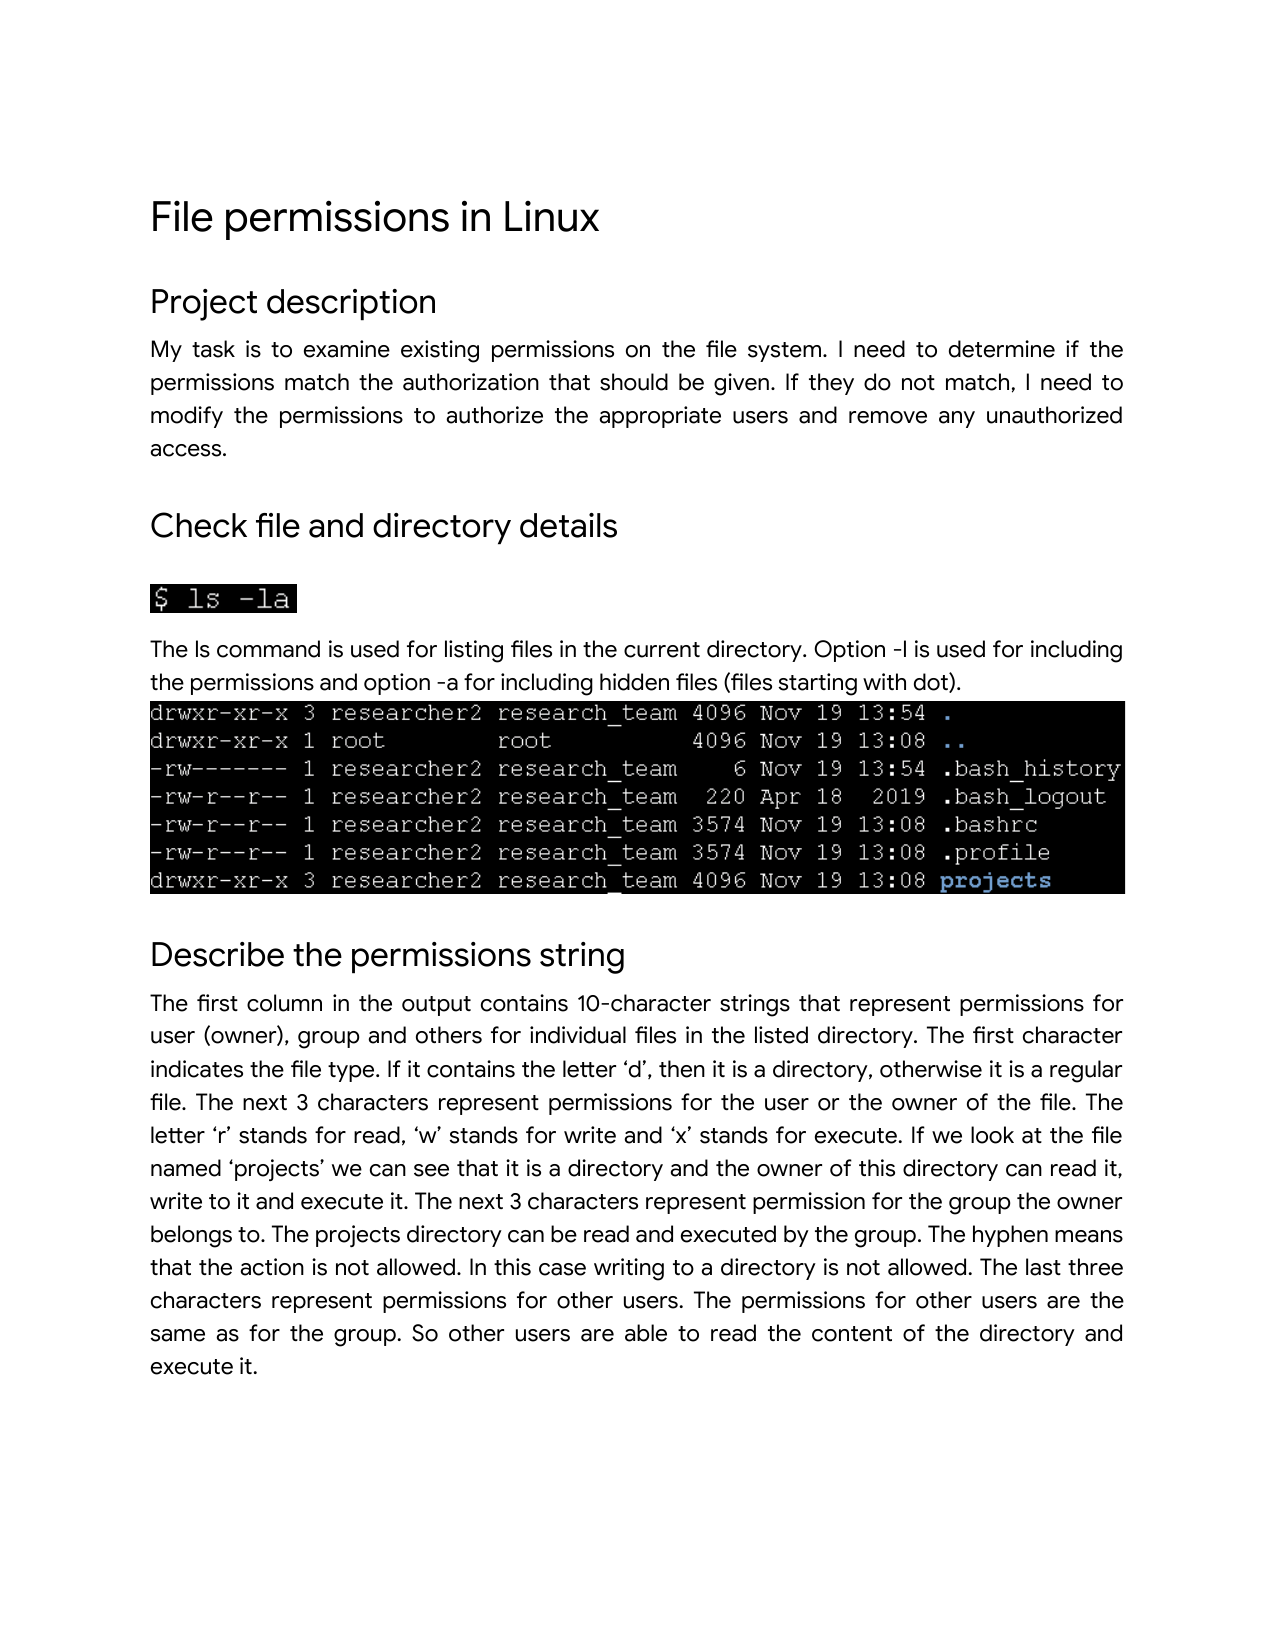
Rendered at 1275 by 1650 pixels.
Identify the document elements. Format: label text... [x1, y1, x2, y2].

subtitle Project description [150, 281, 1125, 323]
text The first column in the output contains 10-character strings that represent permissions for user (owner), group and others for individual files in the listed directory. The first character indicates the file type. If it contains the letter ‘d’, then it is a directory, otherwise it is a regular file. The next 3 characters represent permissions for the user or the owner of the file. The letter ‘r’ stands for read, ‘w’ stands for write and ‘x’ stands for execute. If we look at the file named ‘projects’ we can see that it is a directory and the owner of this directory can read it, write to it and execute it. The next 3 characters represent permission for the group the owner belongs to. The projects directory can be read and executed by the group. The hyphen means that the action is not allowed. In this case writing to a directory is not allowed. The last three characters represent permissions for other users. The permissions for other users are the same as for the group. So other users are able to read the content of the directory and execute it. [150, 989, 1125, 1381]
picture [150, 701, 1125, 894]
text My task is to examine existing permissions on the file system. I need to determine if the permissions match the authorization that should be given. If they do not match, I need to modify the permissions to authorize the appropriate users and remove any unauthorized access. [150, 336, 1125, 463]
subtitle Check file and directory details [150, 505, 1125, 547]
text The ls command is used for listing files in the current directory. Option -l is used for including the permissions and option -a for including hidden files (files starting with dot). [150, 635, 1125, 697]
picture [150, 584, 297, 613]
subtitle File permissions in Linux [150, 192, 1125, 244]
subtitle Describe the permissions string [150, 934, 1125, 976]
